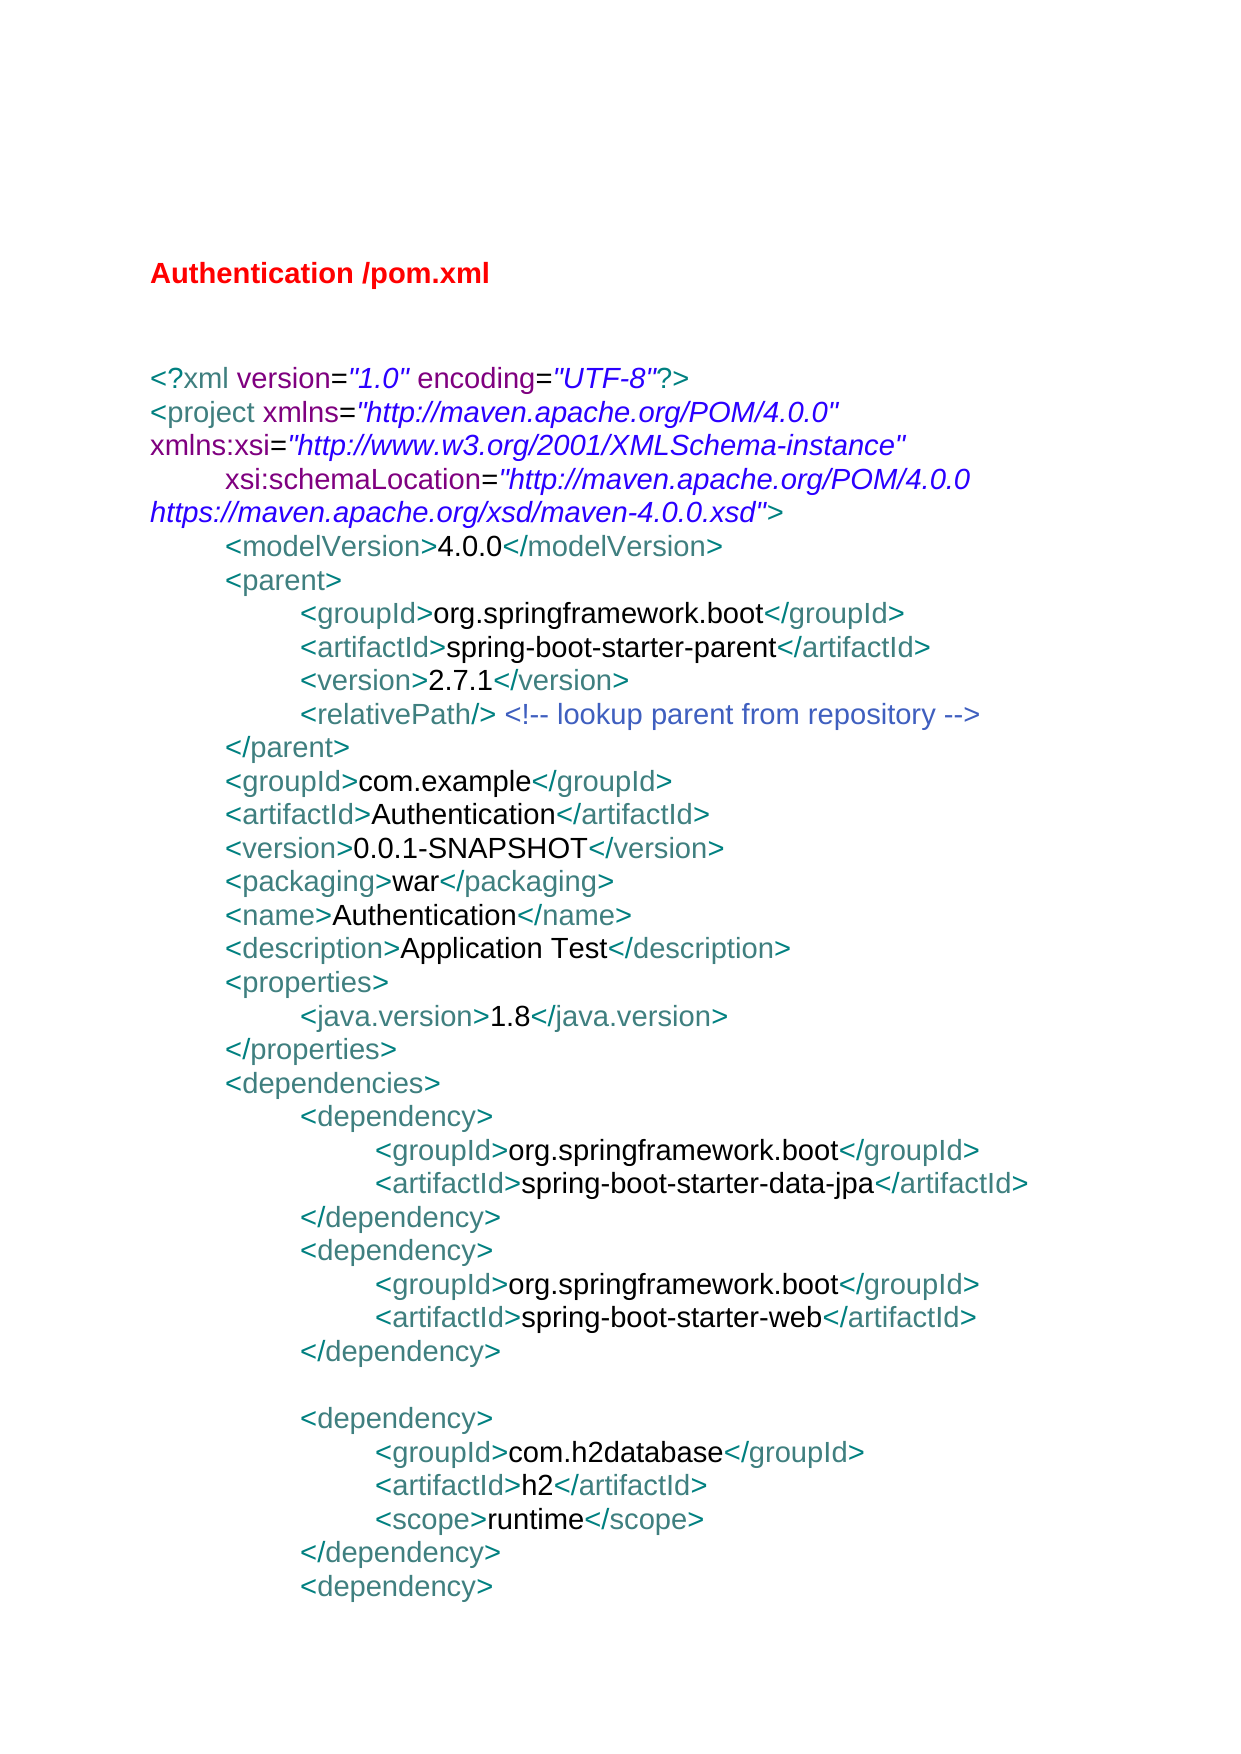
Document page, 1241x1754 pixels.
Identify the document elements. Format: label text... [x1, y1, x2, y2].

text <artifactId>spring-boot-starter-parent</artifactId> [150, 629, 1090, 663]
text </dependency> [150, 1200, 1090, 1233]
text <version>2.7.1</version> [150, 663, 1090, 697]
text <artifactId>spring-boot-starter-web</artifactId> [150, 1300, 1090, 1334]
text <groupId>org.springframework.boot</groupId> [150, 1133, 1090, 1166]
text <properties> [150, 965, 1090, 998]
text <dependency> [150, 1233, 1090, 1267]
text <dependency> [150, 1401, 1090, 1434]
text <dependency> [150, 1099, 1090, 1133]
text <groupId>org.springframework.boot</groupId> [150, 1267, 1090, 1300]
text <version>0.0.1-SNAPSHOT</version> [150, 831, 1090, 864]
text <?xml version="1.0" encoding="UTF-8"?> [150, 361, 1090, 395]
text <project xmlns="http://maven.apache.org/POM/4.0.0" xmlns:xsi="http://www.w3.org/2001/XMLSchema-instance" [150, 395, 1090, 462]
text <artifactId>spring-boot-starter-data-jpa</artifactId> [150, 1166, 1090, 1200]
text <dependencies> [150, 1066, 1090, 1099]
text <dependency> [150, 1569, 1090, 1602]
text <modelVersion>4.0.0</modelVersion> [150, 529, 1090, 562]
text <relativePath/> <!-- lookup parent from repository --> [150, 697, 1090, 730]
text </properties> [150, 1032, 1090, 1066]
text </parent> [150, 730, 1090, 764]
text <java.version>1.8</java.version> [150, 998, 1090, 1032]
text </dependency> [150, 1535, 1090, 1569]
text <artifactId>Authentication</artifactId> [150, 797, 1090, 831]
text <artifactId>h2</artifactId> [150, 1468, 1090, 1502]
text <scope>runtime</scope> [150, 1502, 1090, 1535]
text <description>Application Test</description> [150, 931, 1090, 965]
text <parent> [150, 562, 1090, 596]
text <groupId>com.example</groupId> [150, 764, 1090, 797]
text xsi:schemaLocation="http://maven.apache.org/POM/4.0.0 https://maven.apache.org/xsd/maven-4.0.0.xsd"> [150, 462, 1090, 529]
text Authentication /pom.xml [150, 256, 1090, 289]
text </dependency> [150, 1334, 1090, 1367]
text <groupId>com.h2database</groupId> [150, 1434, 1090, 1468]
text <packaging>war</packaging> [150, 864, 1090, 898]
text <name>Authentication</name> [150, 898, 1090, 931]
text <groupId>org.springframework.boot</groupId> [150, 596, 1090, 629]
